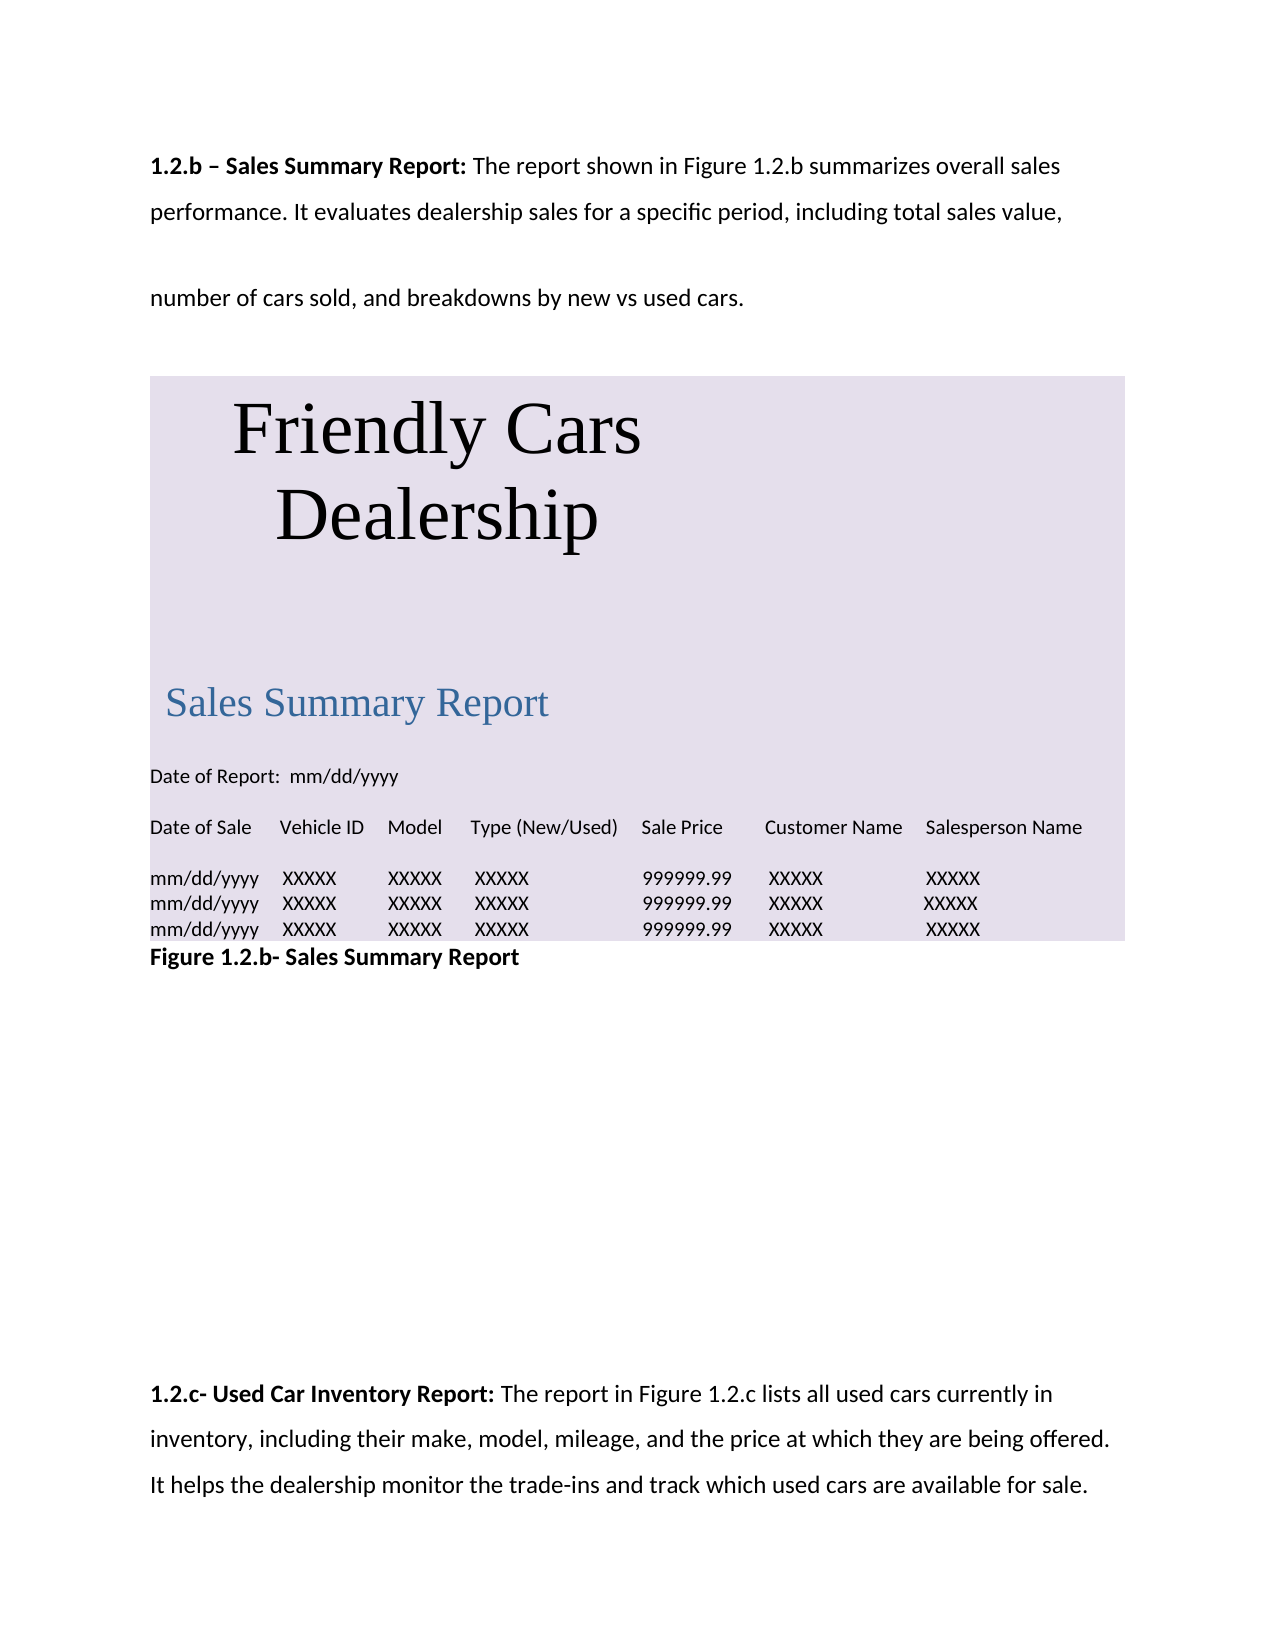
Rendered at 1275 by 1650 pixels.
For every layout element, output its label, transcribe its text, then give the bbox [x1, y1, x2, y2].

text mm/dd/yyyy XXXXX XXXXX XXXXX 999999.99 XXXXX XXXXX [150, 865, 1125, 890]
text mm/dd/yyyy XXXXX XXXXX XXXXX 999999.99 XXXXX XXXXX [150, 890, 1125, 916]
text mm/dd/yyyy XXXXX XXXXX XXXXX 999999.99 XXXXX XXXXX [150, 916, 1125, 941]
text Date of Report: mm/dd/yyyy [150, 763, 1125, 789]
text 1.2.c- Used Car Inventory Report: The report in Figure 1.2.c lists all used cars currently in inventory, including their make, model, mileage, and the price at which they are being offered. It helps the dealership monitor the trade-ins and track which used cars are available for sale. [150, 1378, 1125, 1500]
text 1.2.b – Sales Summary Report: The report shown in Figure 1.2.b summarizes overall sales performance. It evaluates dealership sales for a specific period, including total sales value, number of cars sold, and breakdowns by new vs used cars. [150, 150, 1125, 320]
text Figure 1.2.b- Sales Summary Report [150, 941, 1125, 972]
text Date of Sale Vehicle ID Model Type (New/Used) Sale Price Customer Name Salesperson Name [150, 814, 1125, 865]
